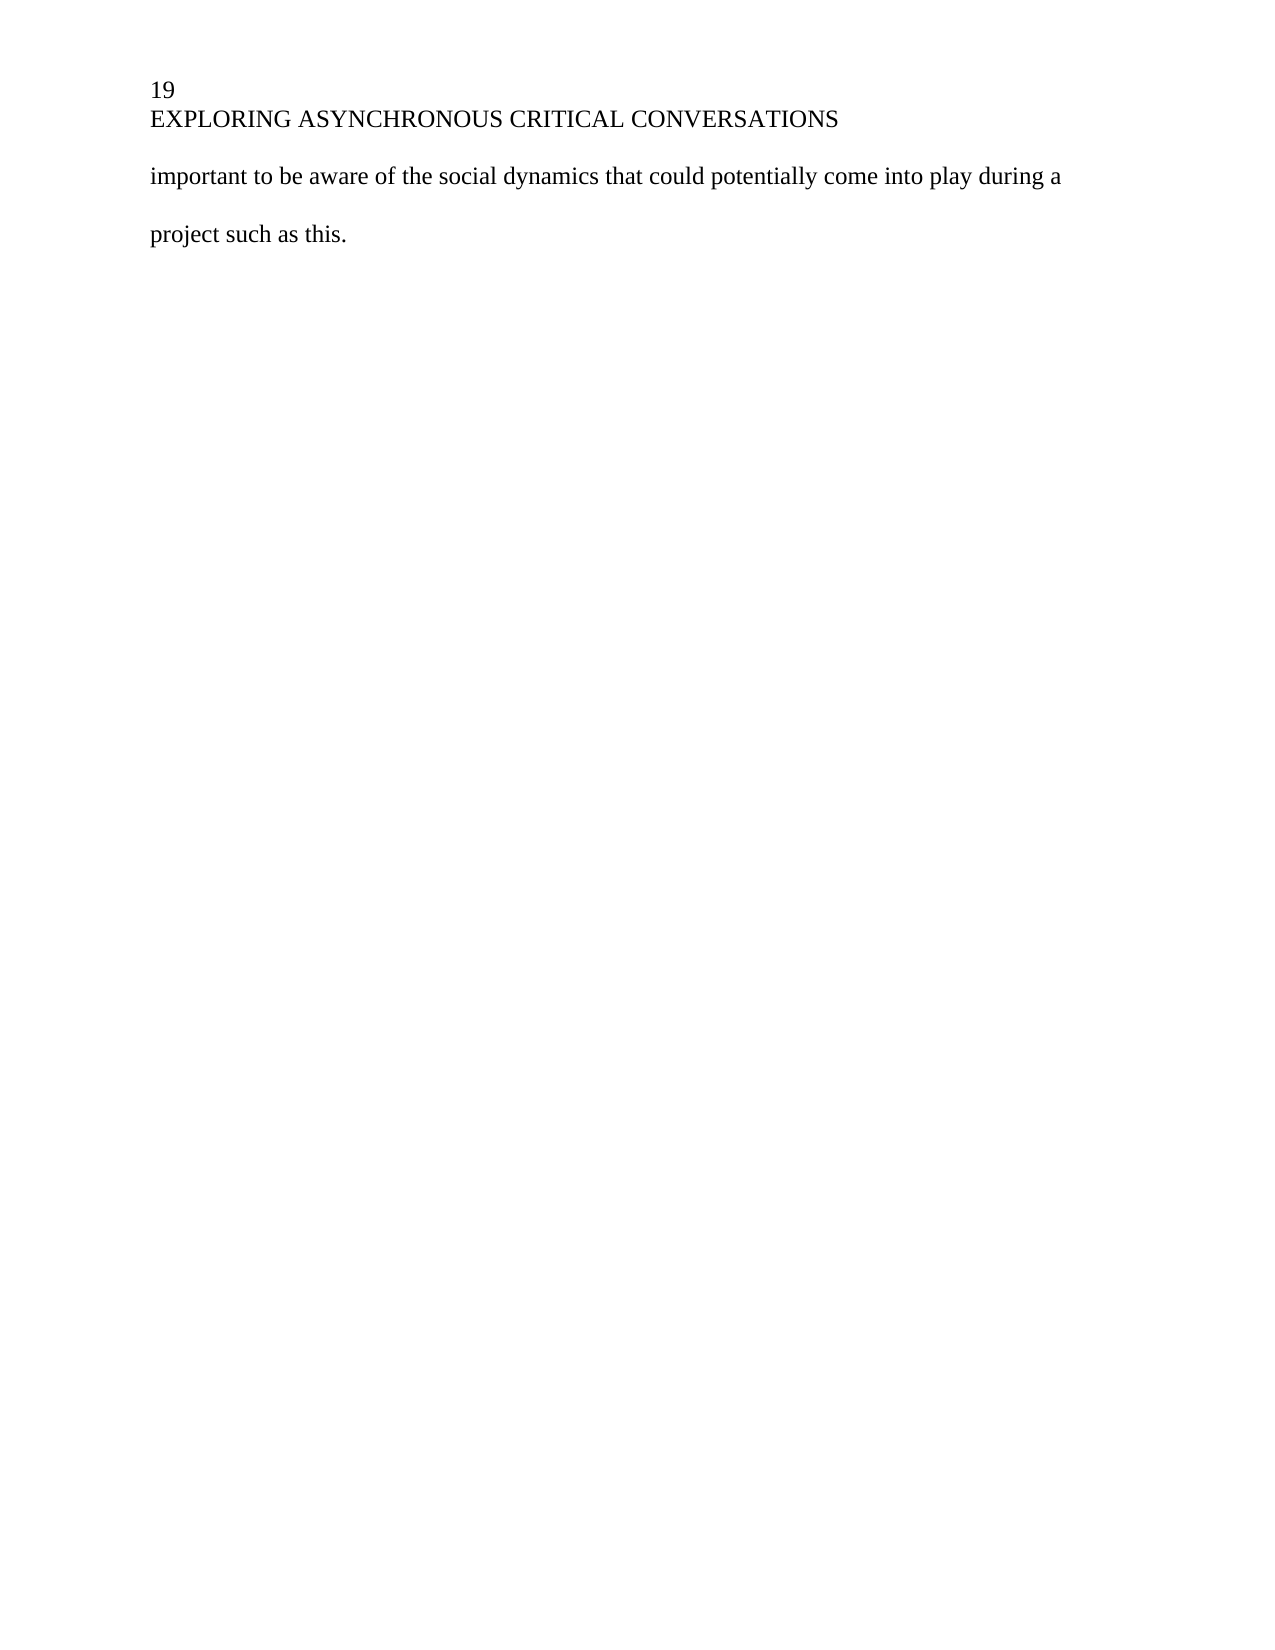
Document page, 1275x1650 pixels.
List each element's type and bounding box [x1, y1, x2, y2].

text [150, 161, 1125, 247]
